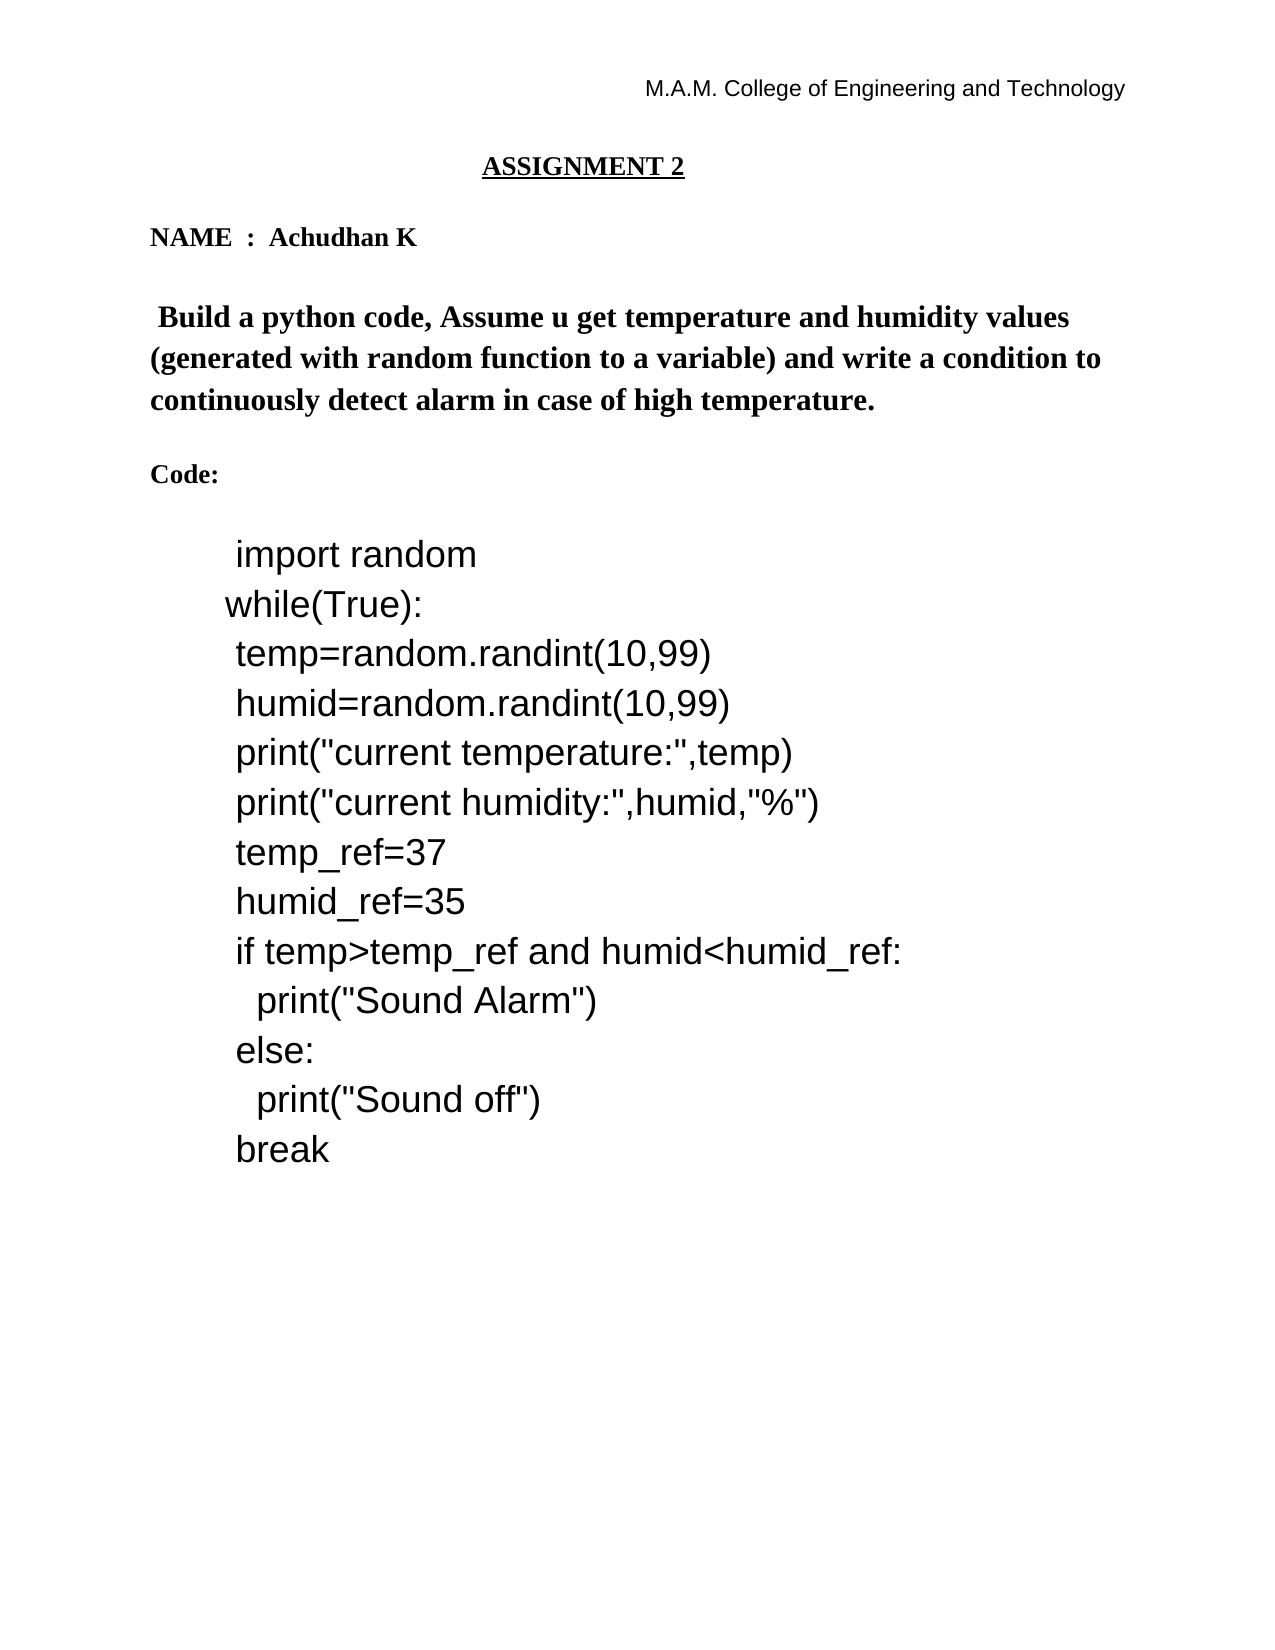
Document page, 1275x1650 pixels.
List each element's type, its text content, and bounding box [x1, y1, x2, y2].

list temp=random.randint(10,99) [225, 631, 1125, 674]
list import random [225, 532, 1125, 575]
text Code: [150, 458, 1125, 489]
list humid=random.randint(10,99) [225, 681, 1125, 724]
list else: [225, 1028, 1125, 1071]
list print("current humidity:",humid,"%") [225, 780, 1125, 823]
list while(True): [225, 582, 1125, 625]
list humid_ref=35 [225, 879, 1125, 922]
text NAME : Achudhan K [150, 221, 1125, 253]
list break [225, 1127, 1125, 1170]
text ASSIGNMENT 2 [150, 150, 1125, 181]
list print("Sound off") [225, 1078, 1125, 1121]
list print("current temperature:",temp) [225, 731, 1125, 774]
text Build a python code, Assume u get temperature and humidity values (generated with random function to a variable) and write a condition to continuously detect alarm in case of high temperature. [150, 298, 1125, 417]
list if temp>temp_ref and humid<humid_ref: [225, 929, 1125, 972]
list temp_ref=37 [225, 830, 1125, 873]
list print("Sound Alarm") [225, 978, 1125, 1022]
